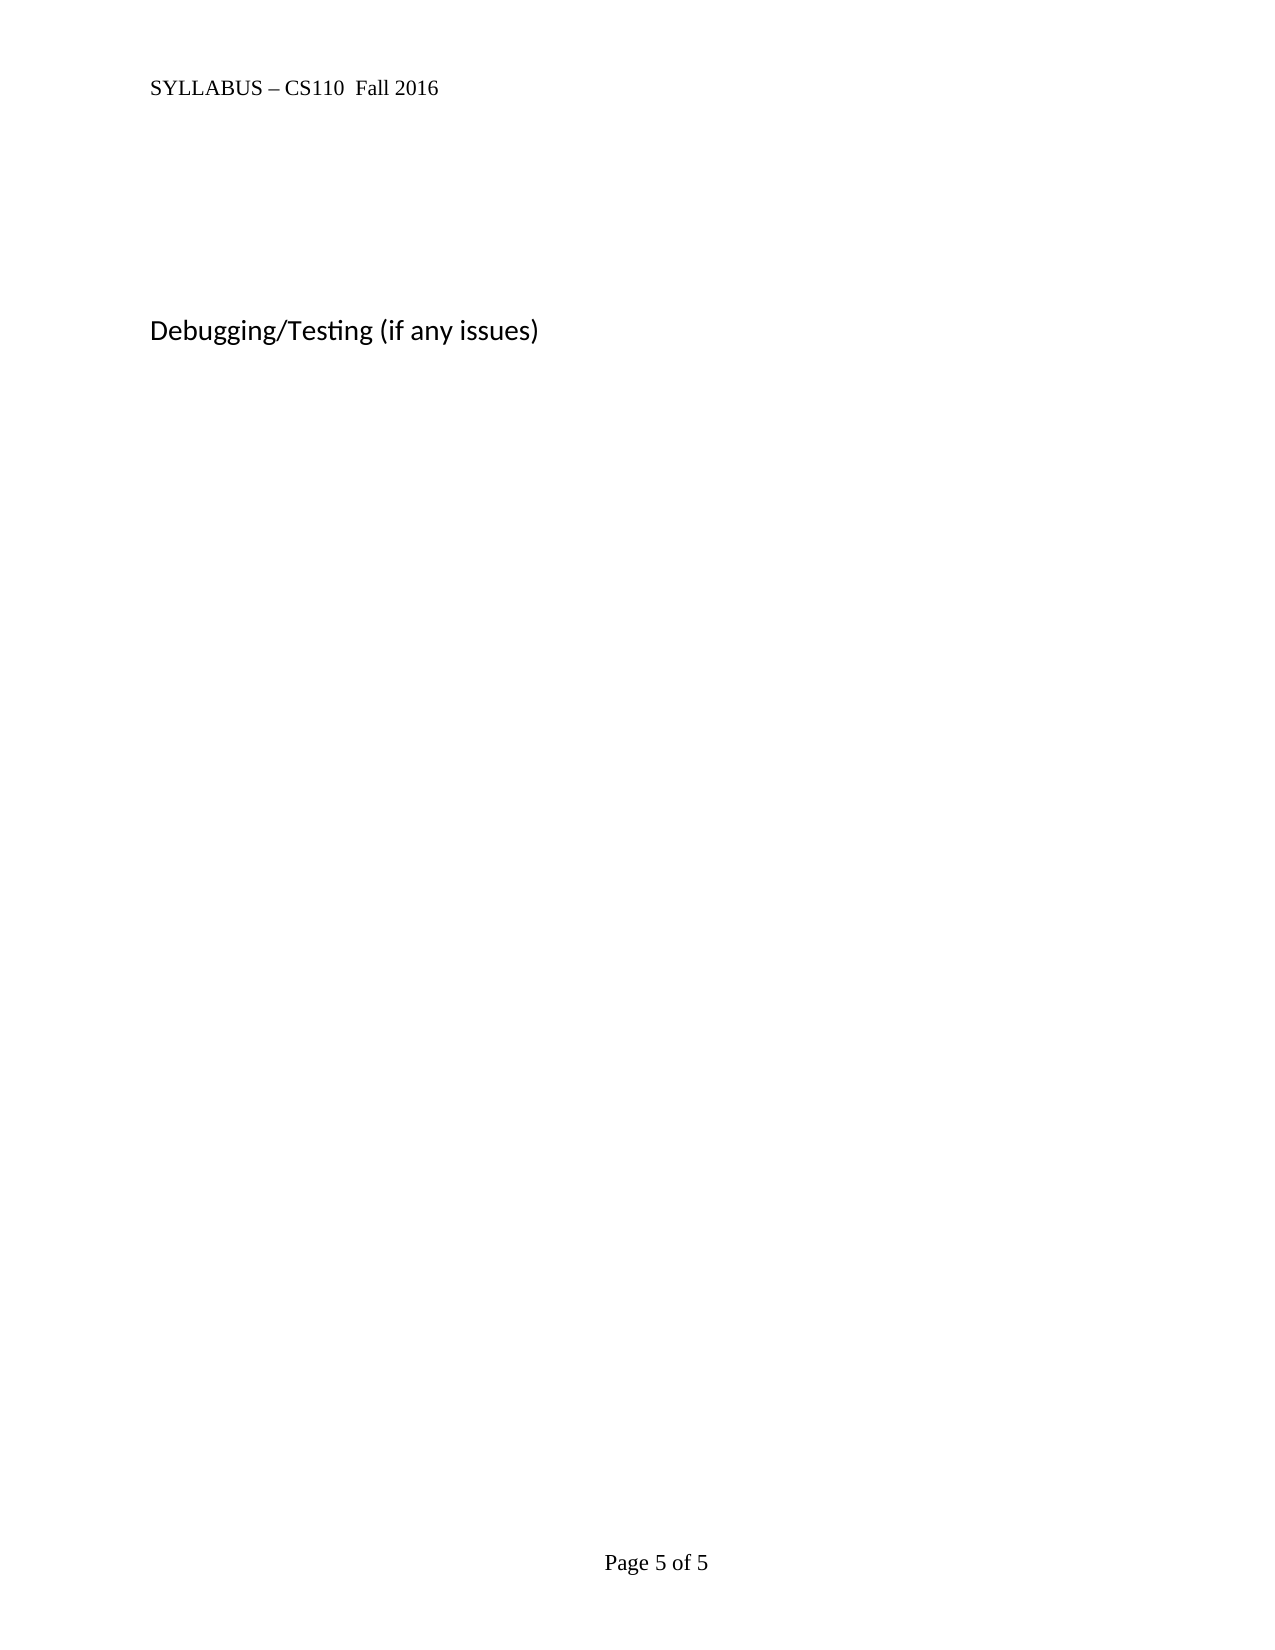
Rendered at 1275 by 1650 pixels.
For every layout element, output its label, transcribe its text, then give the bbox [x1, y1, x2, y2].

text Debugging/Testing (if any issues) [150, 312, 1162, 347]
